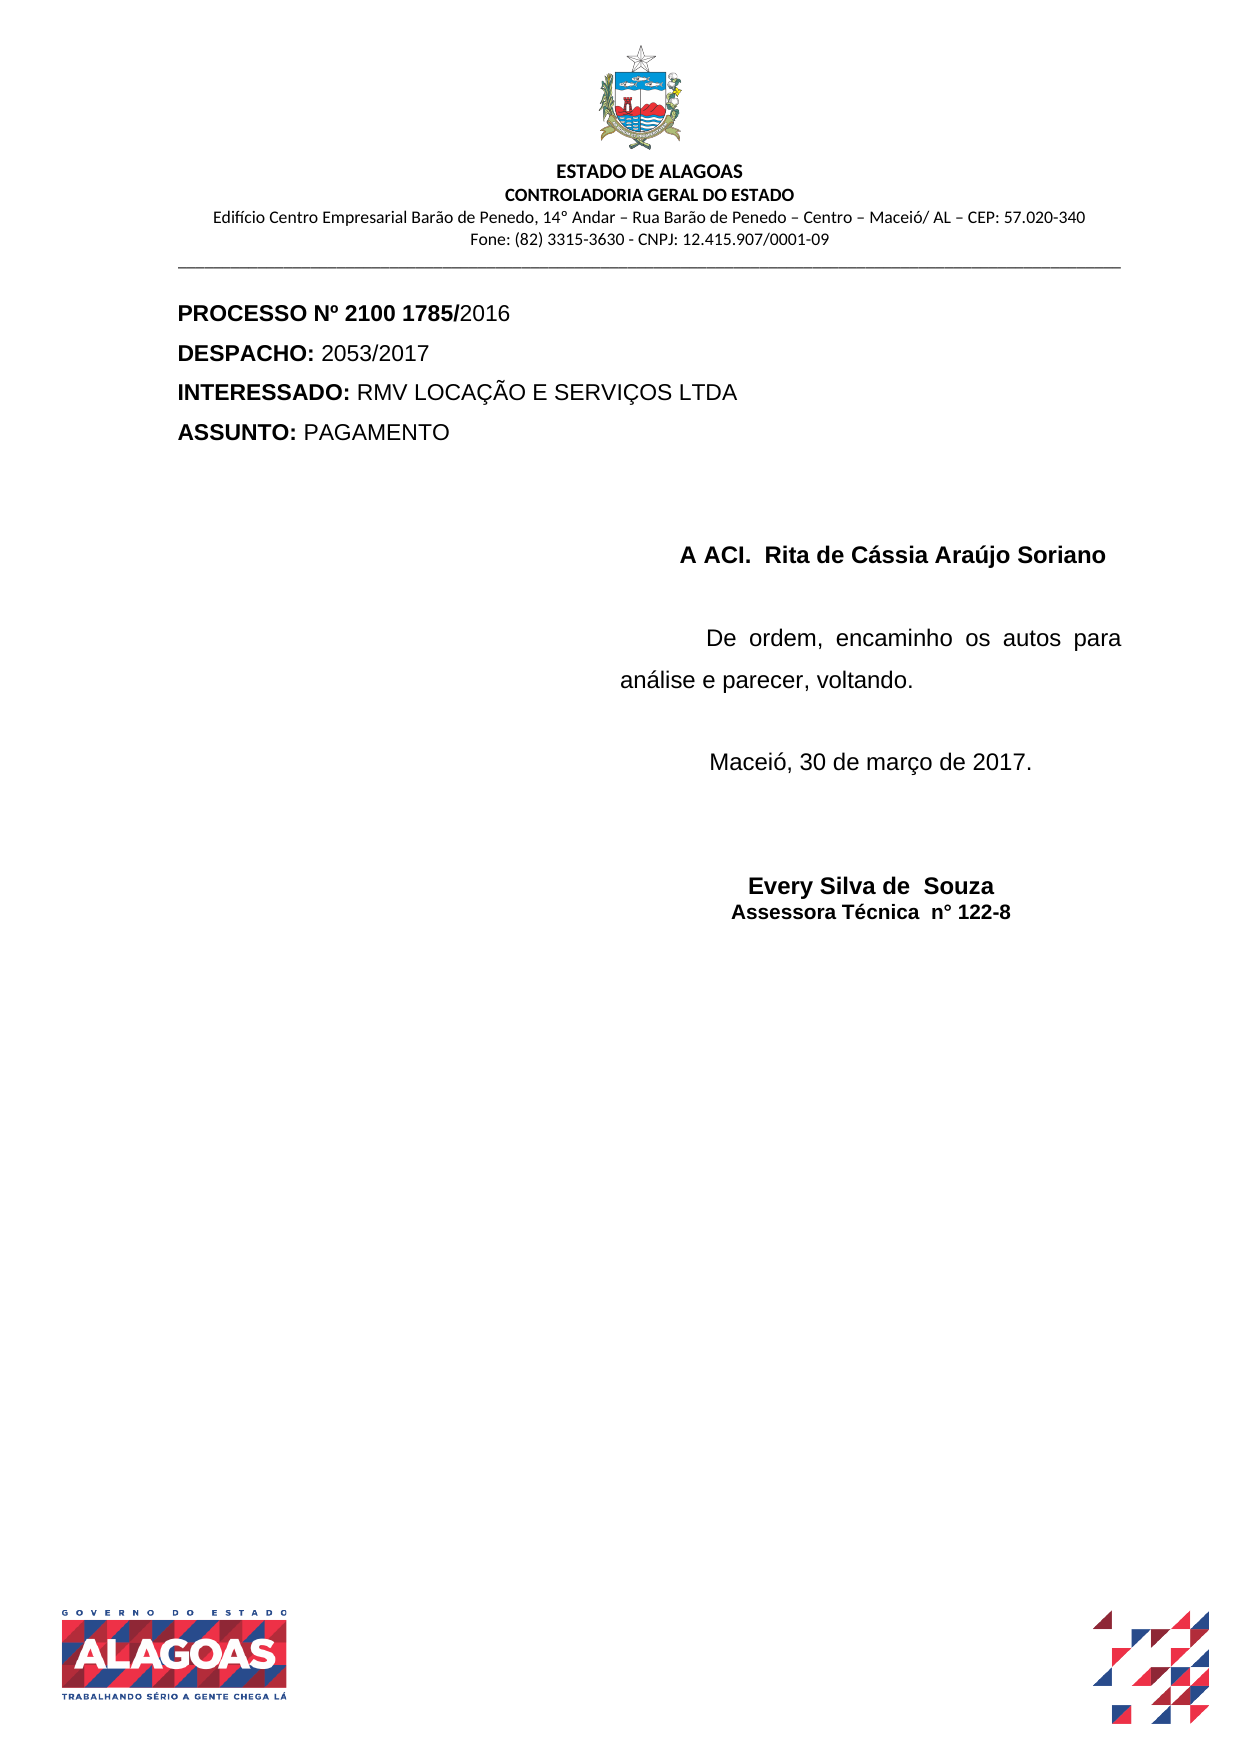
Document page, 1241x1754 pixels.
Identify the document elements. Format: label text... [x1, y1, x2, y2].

text De ordem, encaminho os autos para análise e parecer, voltando. [620, 624, 1122, 693]
picture [61, 1610, 287, 1700]
text ASSUNTO: PAGAMENTO [177, 419, 1122, 445]
text A ACI. Rita de Cássia Araújo Soriano [679, 500, 1122, 569]
text Maceió, 30 de março de 2017. [620, 748, 1122, 776]
text DESPACHO: 2053/2017 [177, 340, 1122, 366]
picture [1092, 1610, 1209, 1724]
text Assessora Técnica n° 122-8 [620, 900, 1122, 924]
text INTERESSADO: RMV LOCAÇÃO E SERVIÇOS LTDA [177, 379, 1122, 406]
picture [598, 45, 682, 150]
text Every Silva de Souza [620, 872, 1122, 900]
text PROCESSO Nº 2100 1785/2016 [177, 300, 1122, 327]
